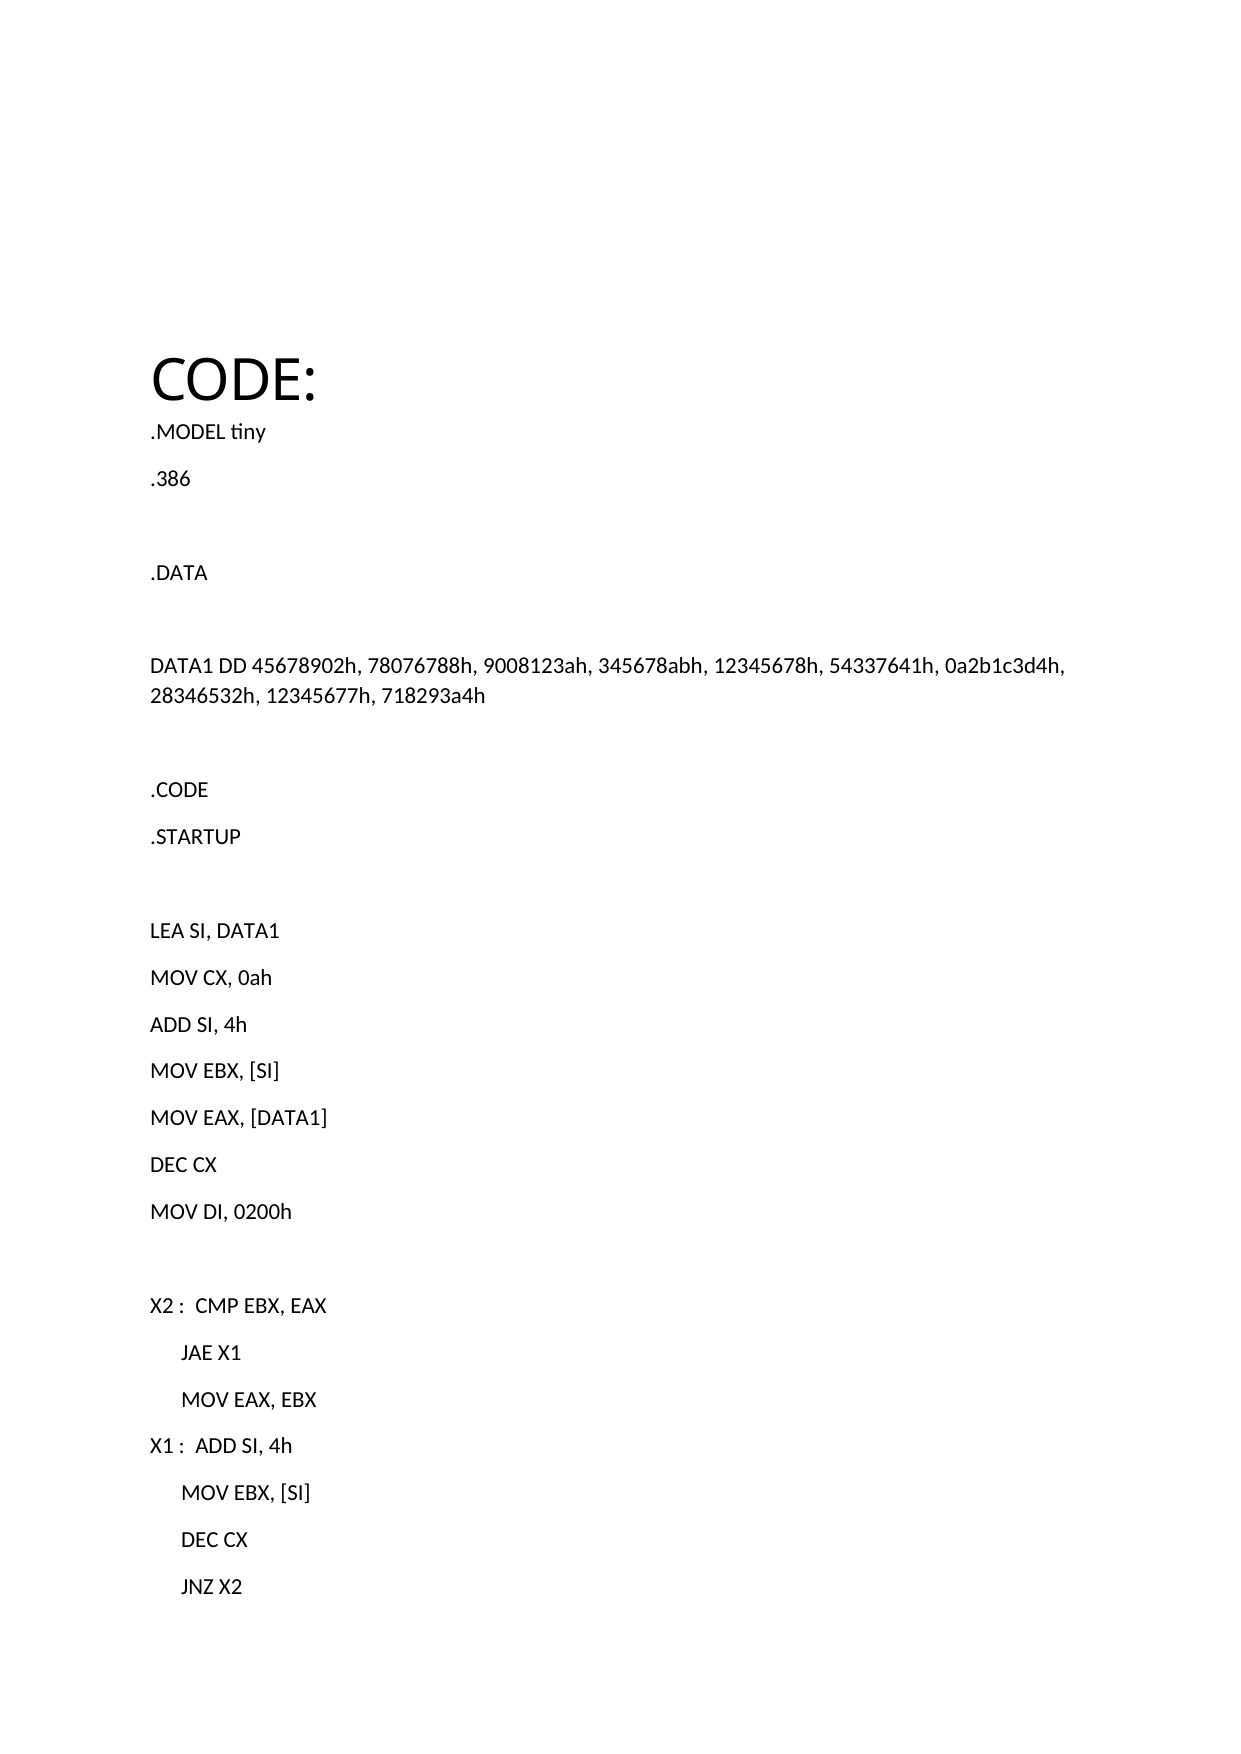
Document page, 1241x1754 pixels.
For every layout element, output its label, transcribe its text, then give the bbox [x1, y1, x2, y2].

text MOV EAX, EBX [150, 1385, 1090, 1413]
text .MODEL tiny [150, 417, 1090, 445]
text MOV DI, 0200h [150, 1197, 1090, 1225]
text JAE X1 [150, 1338, 1090, 1366]
text ADD SI, 4h [150, 1010, 1090, 1038]
text MOV CX, 0ah [150, 963, 1090, 991]
text JNZ X2 [150, 1572, 1090, 1600]
text MOV EBX, [SI] [150, 1478, 1090, 1506]
title CODE: [150, 337, 1090, 417]
text DATA1 DD 45678902h, 78076788h, 9008123ah, 345678abh, 12345678h, 54337641h, 0a2b1c3d4h, 28346532h, 12345677h, 718293a4h [150, 651, 1090, 709]
text .STARTUP [150, 822, 1090, 850]
text X1 : ADD SI, 4h [150, 1432, 1090, 1459]
text .DATA [150, 558, 1090, 586]
text DEC CX [150, 1525, 1090, 1553]
text MOV EAX, [DATA1] [150, 1103, 1090, 1131]
text .386 [150, 464, 1090, 492]
text DEC CX [150, 1150, 1090, 1178]
text LEA SI, DATA1 [150, 916, 1090, 944]
text .CODE [150, 775, 1090, 803]
text X2 : CMP EBX, EAX [150, 1291, 1090, 1319]
text MOV EBX, [SI] [150, 1057, 1090, 1084]
